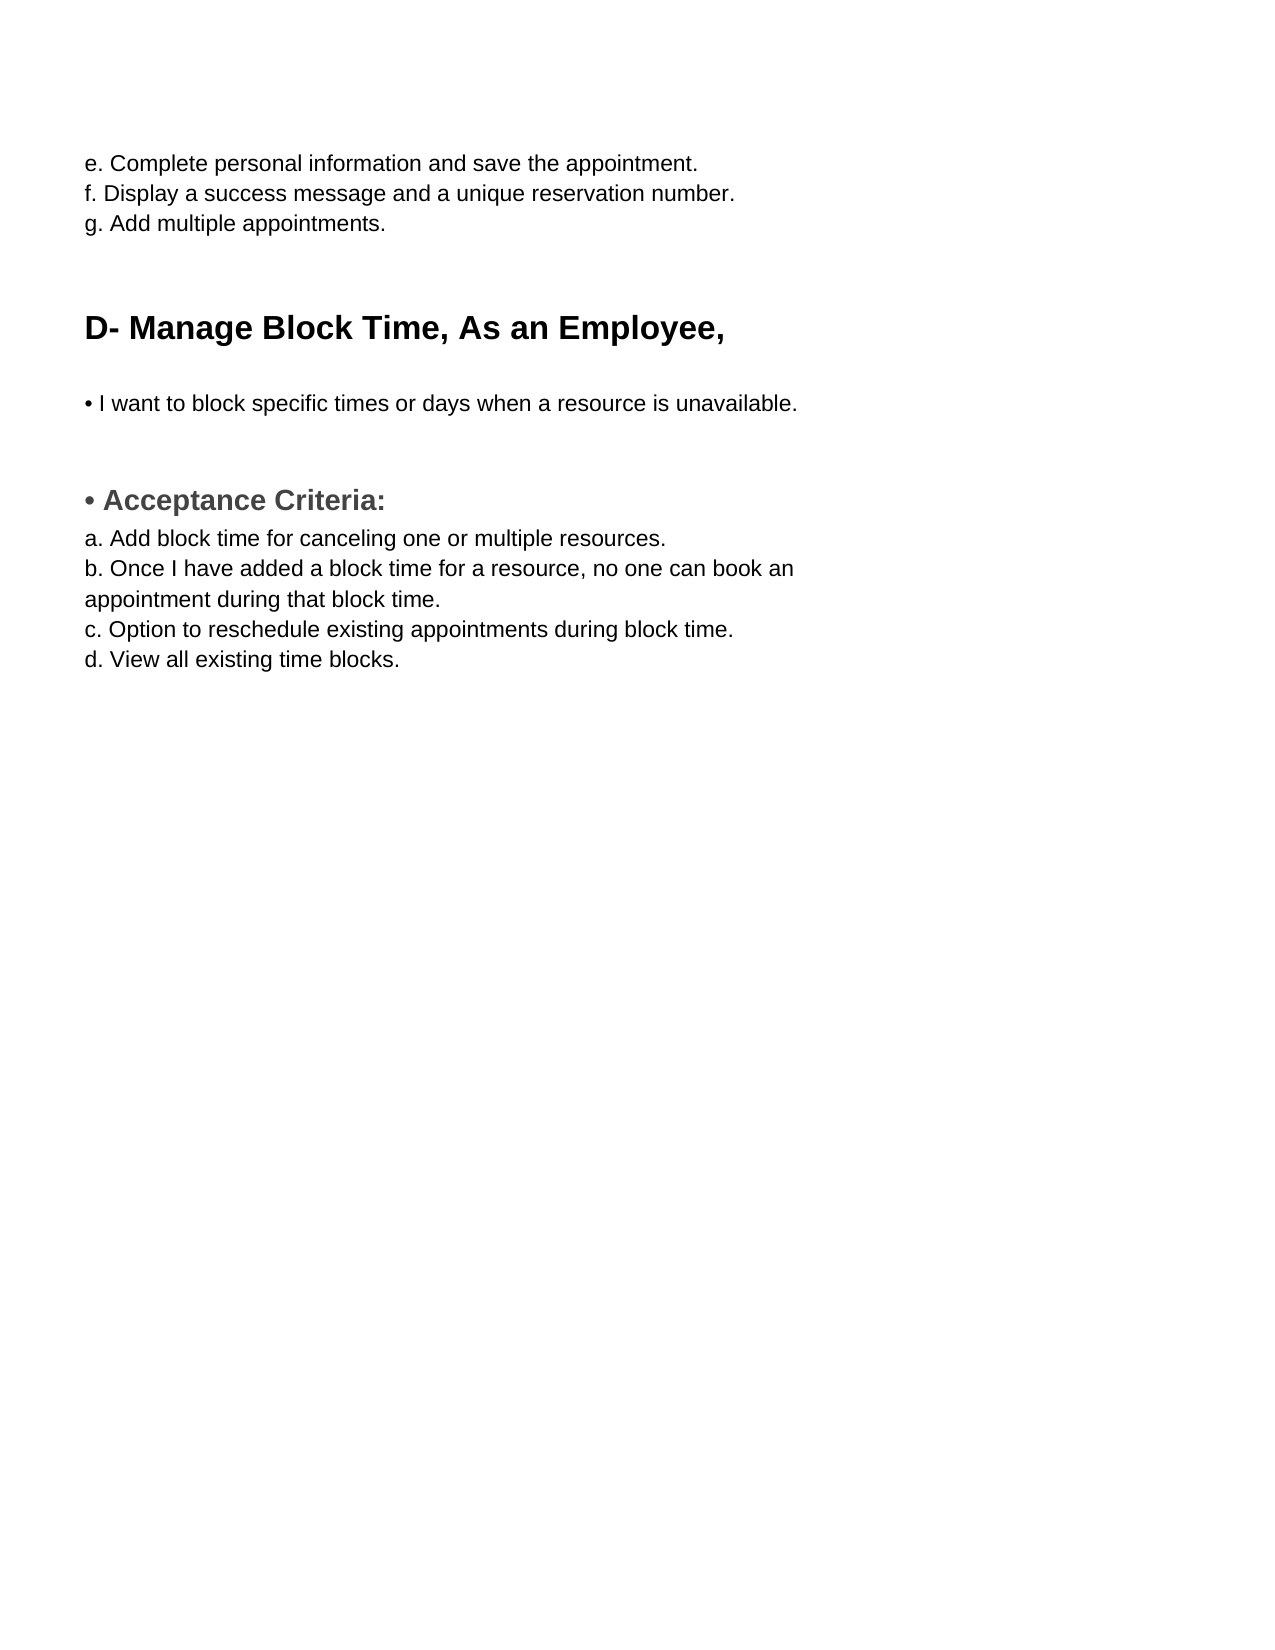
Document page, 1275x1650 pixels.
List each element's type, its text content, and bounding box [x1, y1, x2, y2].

text d. View all existing time blocks. [84, 646, 1125, 672]
text appointment during that block time. [84, 586, 1125, 612]
text e. Complete personal information and save the appointment. [84, 150, 1125, 176]
subtitle • Acceptance Criteria: [84, 483, 1125, 517]
text a. Add block time for canceling one or multiple resources. [84, 525, 1125, 551]
text • I want to block specific times or days when a resource is unavailable. [84, 389, 1125, 416]
text c. Option to reschedule existing appointments during block time. [84, 616, 1125, 642]
subtitle D- Manage Block Time, As an Employee, [84, 308, 1125, 347]
text b. Once I have added a block time for a resource, no one can book an [84, 555, 1125, 582]
text g. Add multiple appointments. [84, 210, 1125, 237]
text f. Display a success message and a unique reservation number. [84, 180, 1125, 207]
